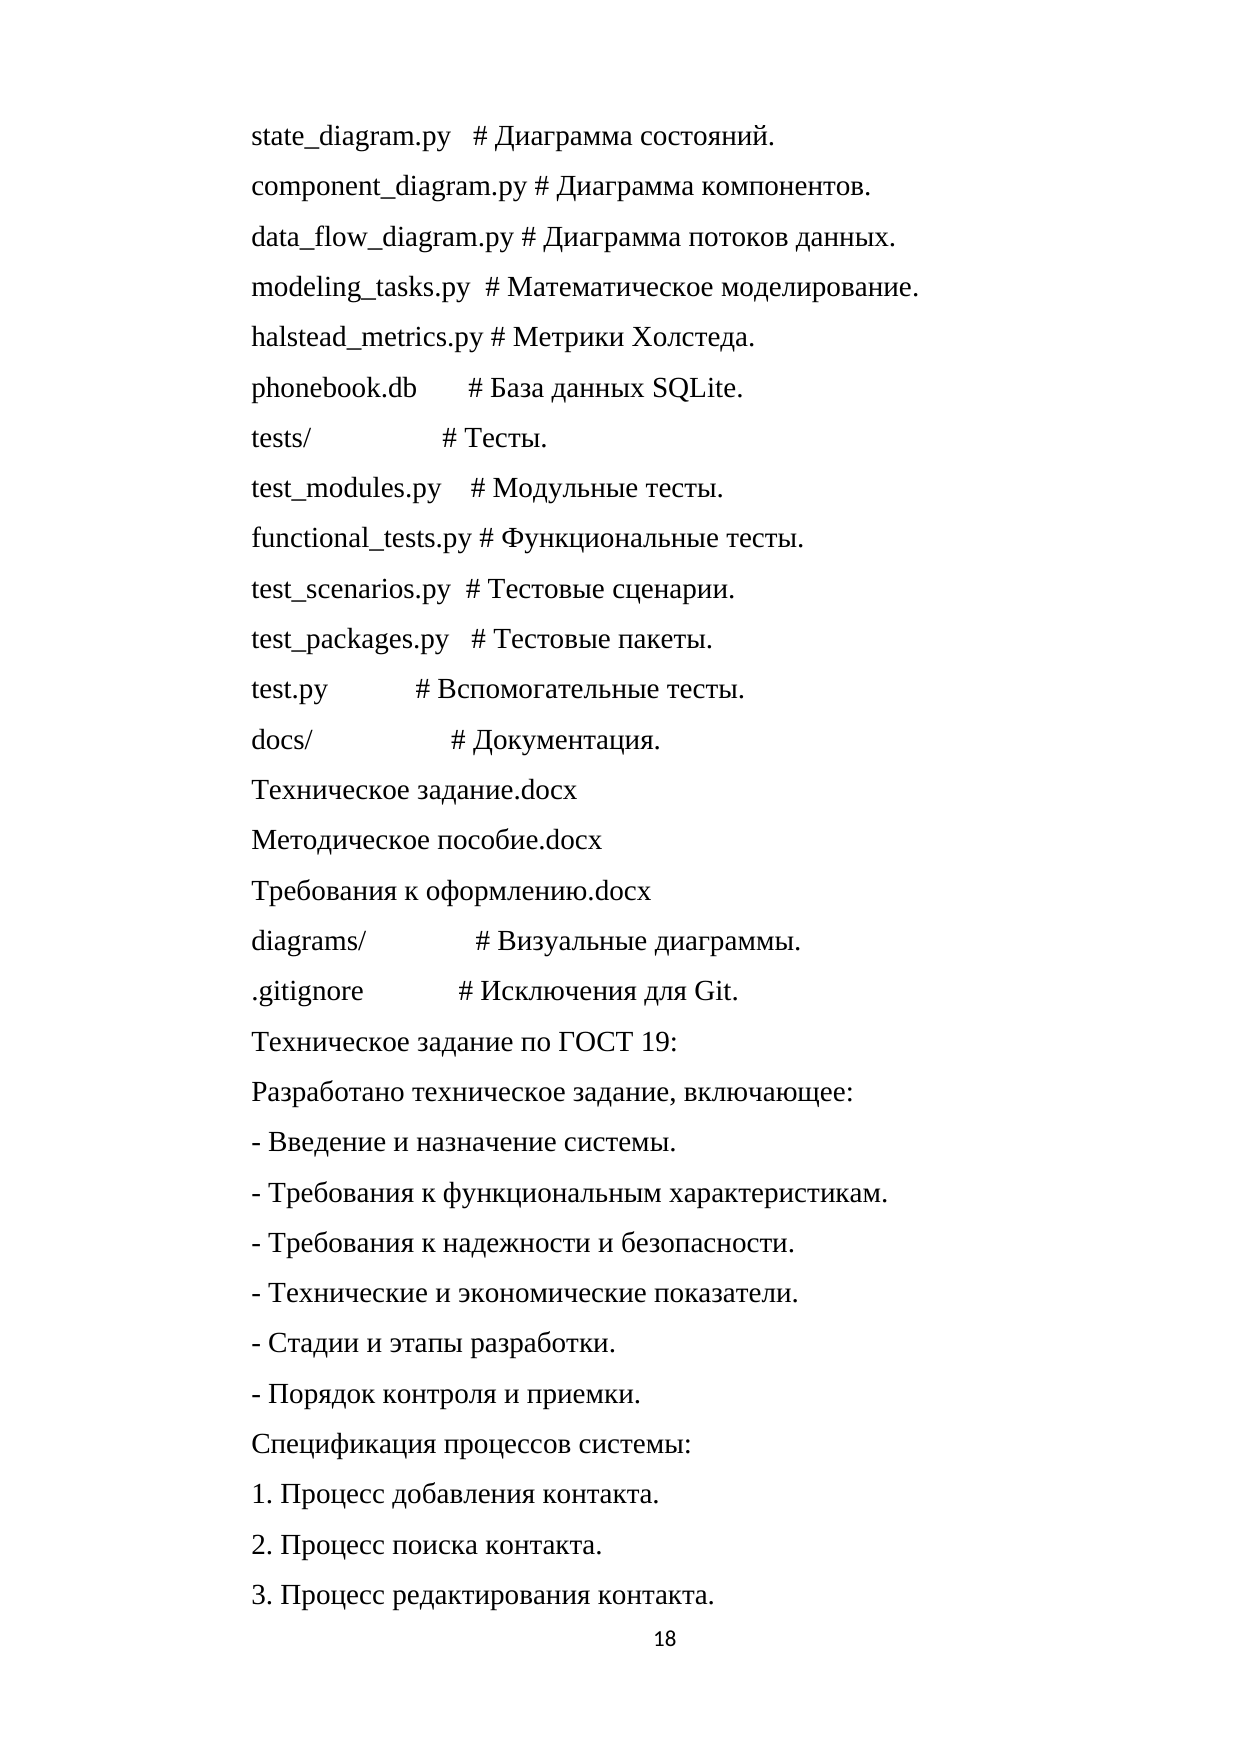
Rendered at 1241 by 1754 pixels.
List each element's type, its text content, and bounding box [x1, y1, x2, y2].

text Разработано техническое задание, включающее: [177, 1074, 1152, 1108]
text phonebook.db # База данных SQLite. [177, 370, 1152, 403]
text Методическое пособие.docx [177, 822, 1152, 856]
text 1. Процесс добавления контакта. [177, 1477, 1152, 1510]
text modeling_tasks.py # Математическое моделирование. [177, 269, 1152, 303]
text - Требования к функциональным характеристикам. [177, 1175, 1152, 1208]
text .gitignore # Исключения для Git. [177, 973, 1152, 1007]
text diagrams/ # Визуальные диаграммы. [177, 923, 1152, 957]
text functional_tests.py # Функциональные тесты. [177, 521, 1152, 554]
text Техническое задание по ГОСТ 19: [177, 1024, 1152, 1057]
text - Стадии и этапы разработки. [177, 1326, 1152, 1359]
text test_packages.py # Тестовые пакеты. [177, 621, 1152, 655]
text - Требования к надежности и безопасности. [177, 1225, 1152, 1258]
text data_flow_diagram.py # Диаграмма потоков данных. [177, 219, 1152, 252]
text halstead_metrics.py # Метрики Холстеда. [177, 319, 1152, 353]
text Техническое задание.docx [177, 772, 1152, 806]
text test_scenarios.py # Тестовые сценарии. [177, 571, 1152, 604]
text test.py # Вспомогательные тесты. [177, 672, 1152, 705]
text - Порядок контроля и приемки. [177, 1376, 1152, 1409]
text Требования к оформлению.docx [177, 873, 1152, 906]
text - Технические и экономические показатели. [177, 1275, 1152, 1309]
text component_diagram.py # Диаграмма компонентов. [177, 168, 1152, 202]
text docs/ # Документация. [177, 722, 1152, 755]
text test_modules.py # Модульные тесты. [177, 470, 1152, 504]
text 2. Процесс поиска контакта. [177, 1527, 1152, 1560]
text state_diagram.py # Диаграмма состояний. [177, 118, 1152, 152]
text tests/ # Тесты. [177, 420, 1152, 453]
text Спецификация процессов системы: [177, 1426, 1152, 1460]
text - Введение и назначение системы. [177, 1124, 1152, 1158]
text 3. Процесс редактирования контакта. [177, 1577, 1152, 1611]
